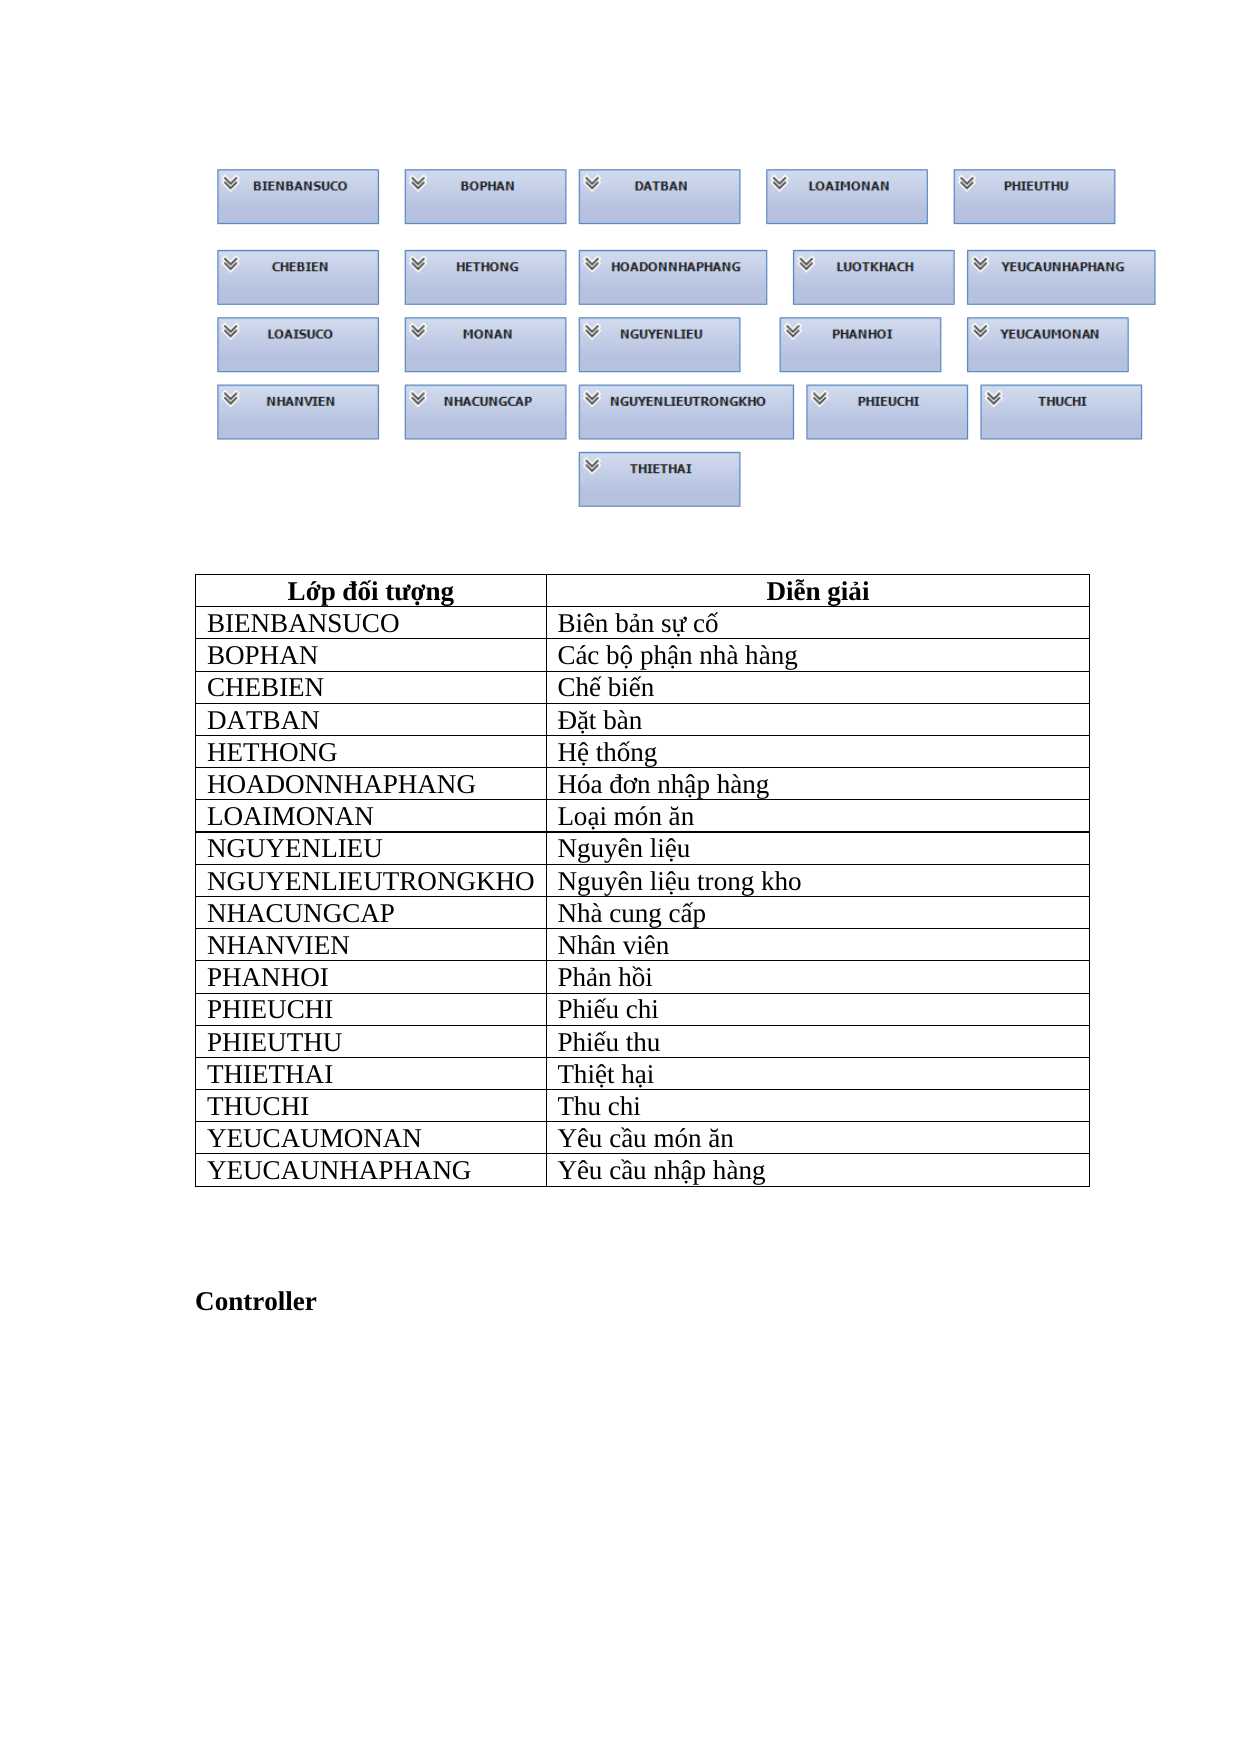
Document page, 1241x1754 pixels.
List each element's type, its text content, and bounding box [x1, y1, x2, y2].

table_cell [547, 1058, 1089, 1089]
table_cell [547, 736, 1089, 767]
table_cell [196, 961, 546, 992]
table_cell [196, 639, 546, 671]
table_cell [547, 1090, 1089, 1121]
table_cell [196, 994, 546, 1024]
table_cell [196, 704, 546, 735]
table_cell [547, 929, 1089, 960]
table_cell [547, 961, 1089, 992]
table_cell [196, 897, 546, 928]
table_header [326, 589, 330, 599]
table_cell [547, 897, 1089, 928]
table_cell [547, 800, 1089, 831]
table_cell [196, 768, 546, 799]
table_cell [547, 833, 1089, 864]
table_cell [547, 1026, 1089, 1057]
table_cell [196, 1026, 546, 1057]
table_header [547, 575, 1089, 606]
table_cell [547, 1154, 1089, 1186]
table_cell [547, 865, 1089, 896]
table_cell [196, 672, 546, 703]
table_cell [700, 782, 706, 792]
picture [195, 150, 1169, 517]
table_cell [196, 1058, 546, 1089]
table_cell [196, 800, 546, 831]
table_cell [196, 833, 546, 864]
subtitle Controller [195, 1285, 1090, 1316]
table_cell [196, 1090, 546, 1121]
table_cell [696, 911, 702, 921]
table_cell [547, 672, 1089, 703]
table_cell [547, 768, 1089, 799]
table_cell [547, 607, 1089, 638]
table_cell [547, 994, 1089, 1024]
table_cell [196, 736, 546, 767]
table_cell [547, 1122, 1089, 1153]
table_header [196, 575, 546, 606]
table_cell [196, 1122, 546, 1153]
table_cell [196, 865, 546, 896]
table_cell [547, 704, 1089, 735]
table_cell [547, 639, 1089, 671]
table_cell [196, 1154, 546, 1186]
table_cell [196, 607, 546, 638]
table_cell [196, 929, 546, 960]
